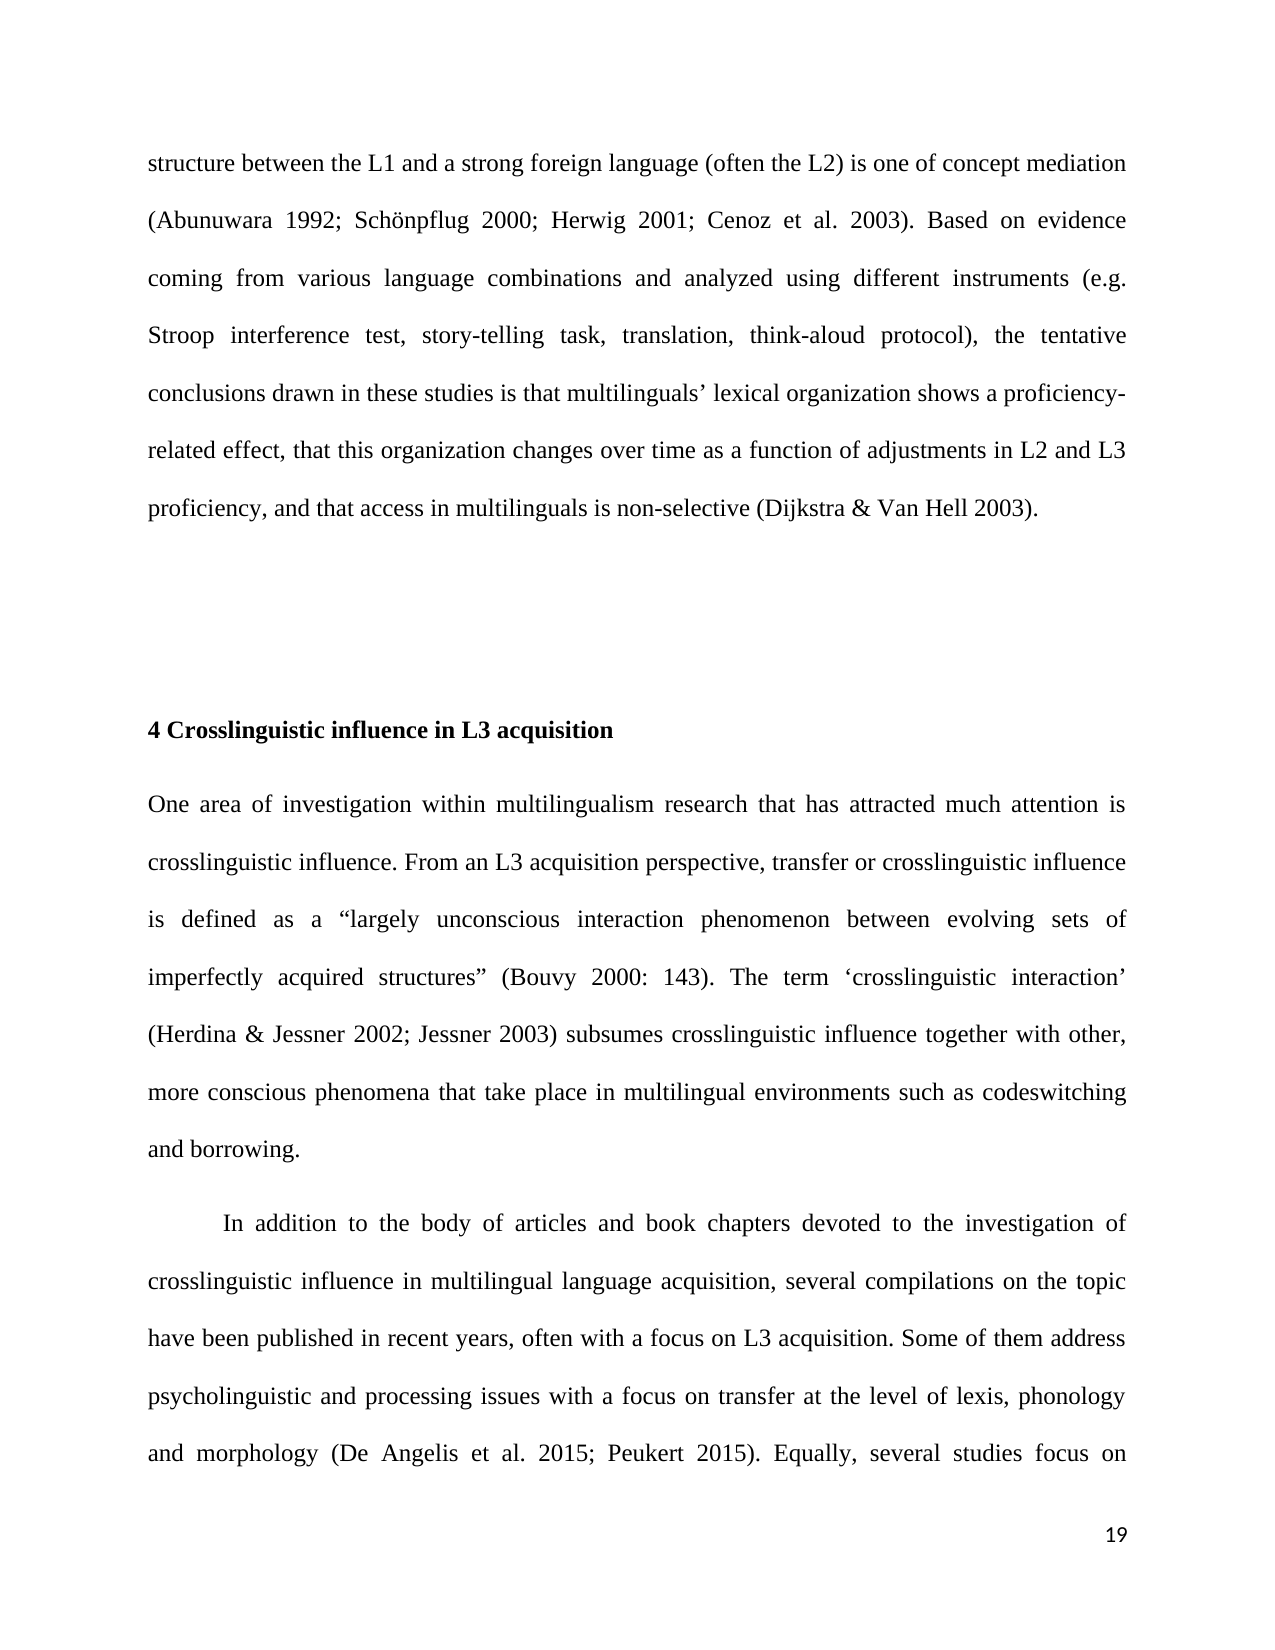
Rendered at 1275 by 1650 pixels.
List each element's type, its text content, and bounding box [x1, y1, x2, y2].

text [148, 1208, 1127, 1467]
text 4 Crosslinguistic influence in L3 acquisition [148, 715, 1127, 744]
text One area of investigation within multilingualism research that has attracted much attention is crosslinguistic influence. From an L3 acquisition perspective, transfer or crosslinguistic influence is defined as a “largely unconscious interaction phenomenon between evolving sets of imperfectly acquired structures” (Bouvy 2000: 143). The term ‘crosslinguistic interaction’ (Herdina & Jessner 2002; Jessner 2003) subsumes crosslinguistic influence together with other, more conscious phenomena that take place in multilingual environments such as codeswitching and borrowing. [148, 789, 1127, 1163]
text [148, 148, 1127, 521]
